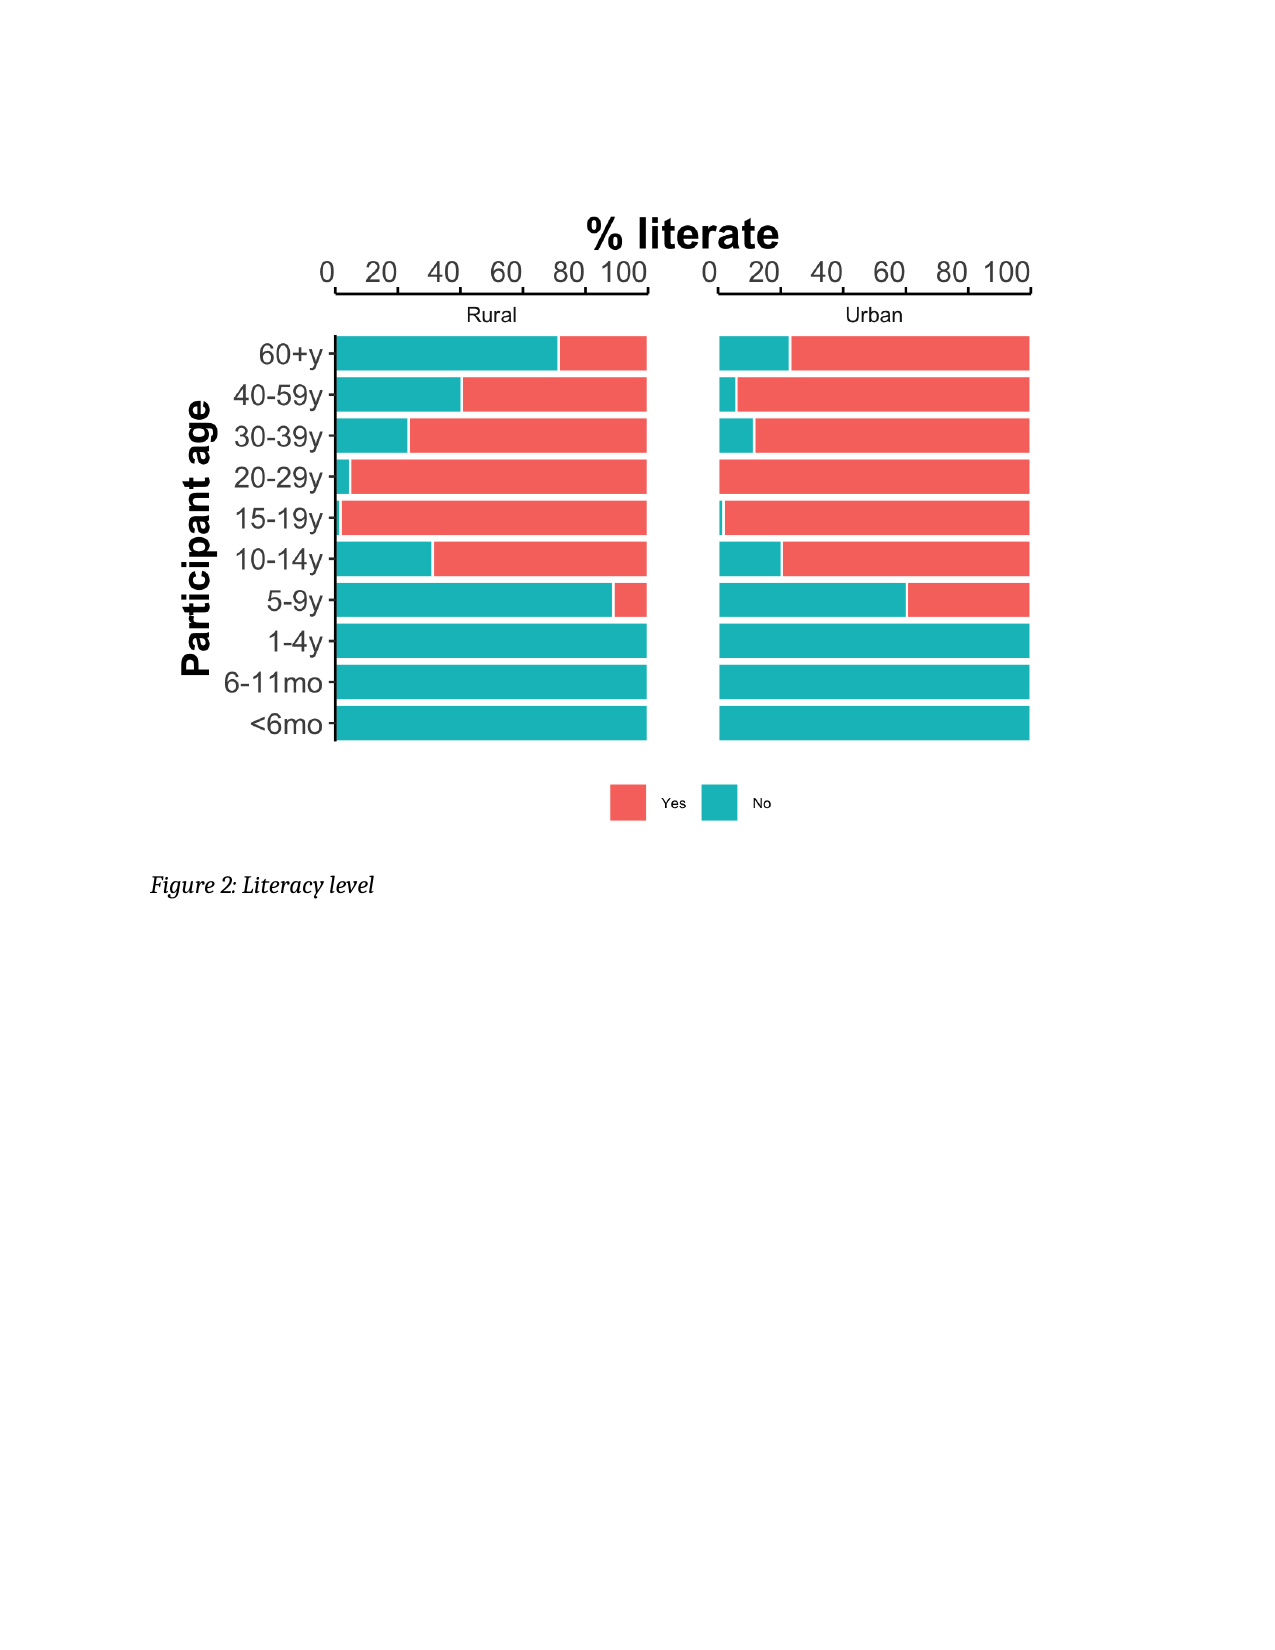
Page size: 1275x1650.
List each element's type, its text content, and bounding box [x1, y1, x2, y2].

table_header Figure 2: Literacy level [139, 150, 1114, 912]
picture [168, 150, 1044, 850]
